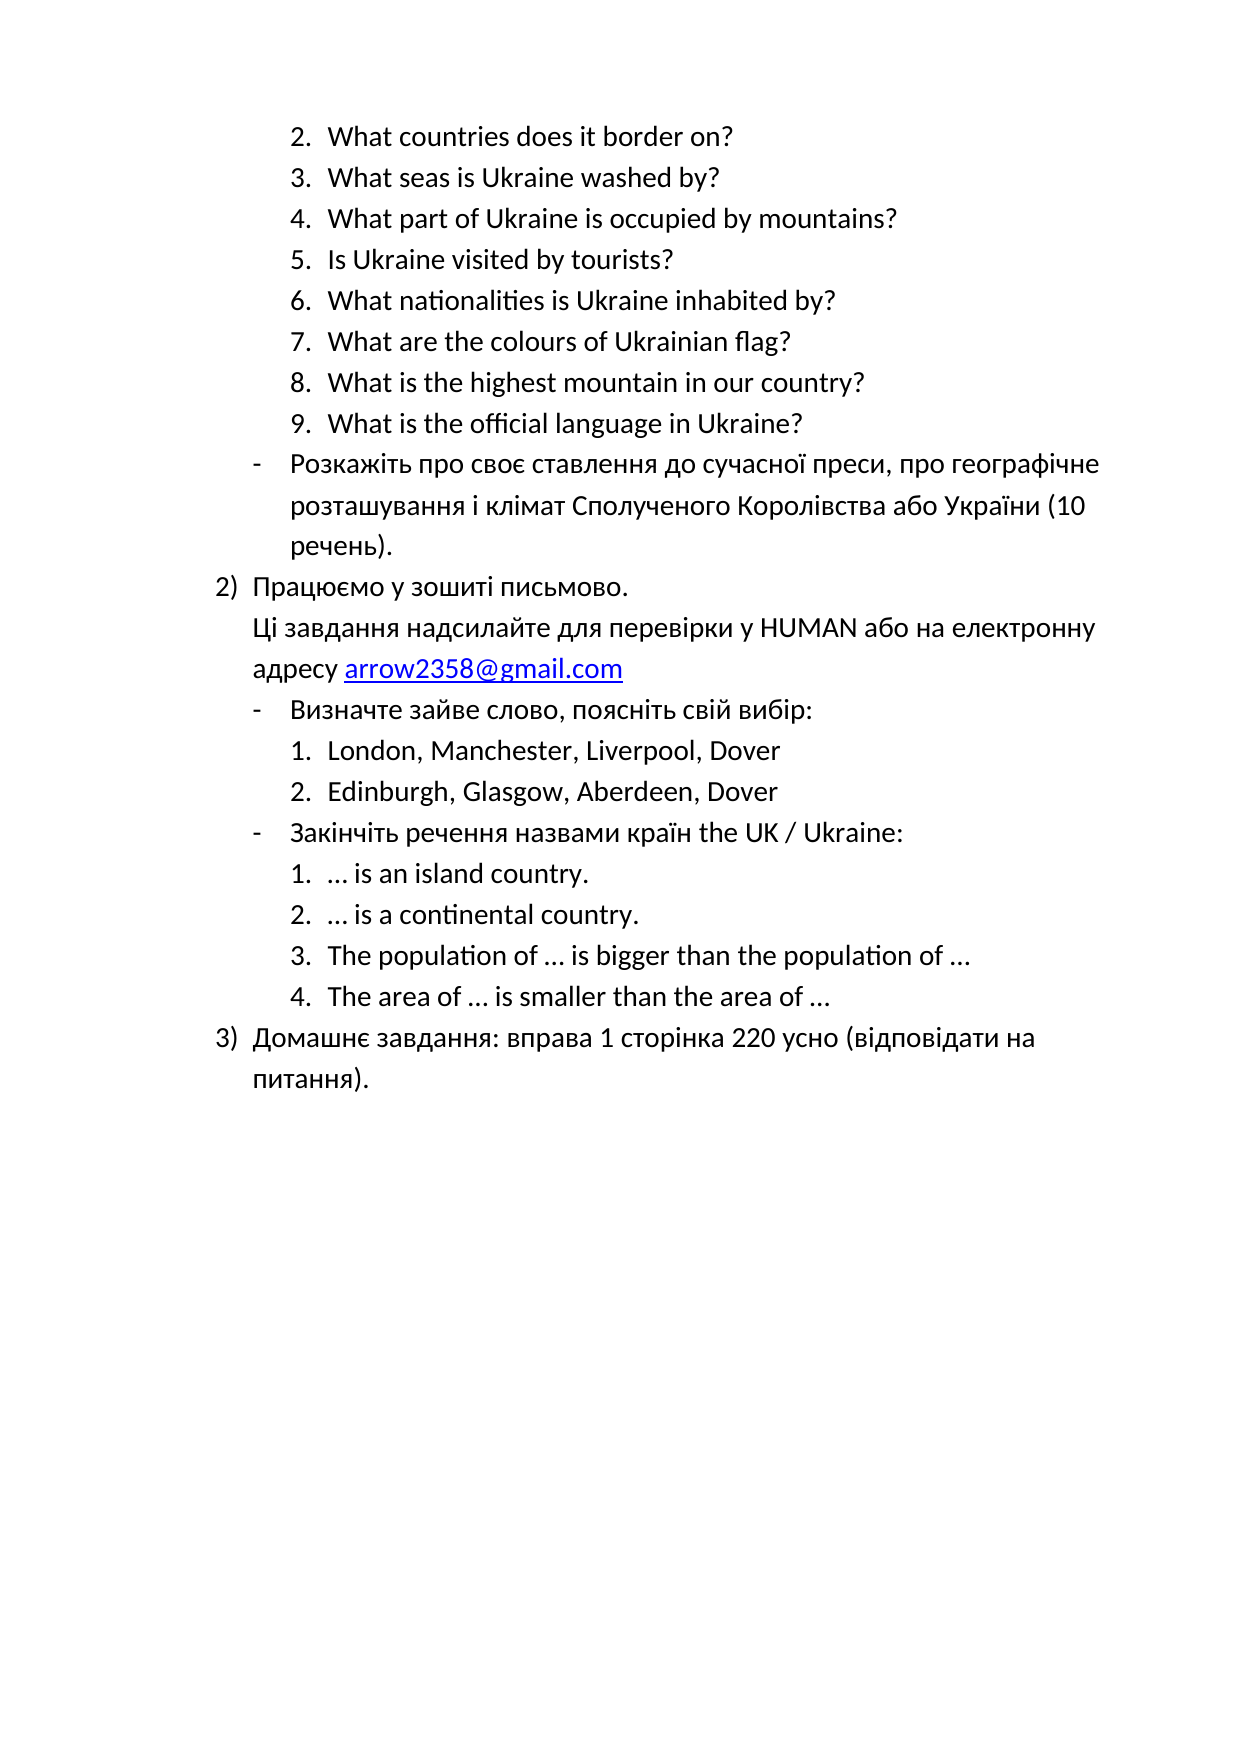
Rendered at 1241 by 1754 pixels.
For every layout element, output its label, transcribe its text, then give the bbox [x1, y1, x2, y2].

list Розкажіть про своє ставлення до сучасної преси, про географічне розташування і клімат Сполученого Королівства або України (10 речень). [252, 446, 1152, 563]
list What are the colours of Ukrainian flag? [290, 323, 1152, 358]
list Закінчіть речення назвами країн the UK / Ukraine: [252, 814, 1152, 850]
list Edinburgh, Glasgow, Aberdeen, Dover [290, 773, 1152, 809]
list What nationalities is Ukraine inhabited by? [290, 282, 1152, 317]
list What is the official language in Ukraine? [290, 405, 1152, 440]
list The area of … is smaller than the area of … [290, 978, 1152, 1013]
list Визначте зайве слово, поясніть свій вибір: [252, 691, 1152, 727]
list Ці завдання надсилайте для перевірки у HUMAN або на електронну адресу arrow2358@gmail.com [252, 609, 1152, 686]
list London, Manchester, Liverpool, Dover [290, 732, 1152, 768]
list … is an island country. [290, 855, 1152, 891]
list The population of … is bigger than the population of … [290, 937, 1152, 972]
list What seas is Ukraine washed by? [290, 159, 1152, 195]
list Is Ukraine visited by tourists? [290, 241, 1152, 277]
list Працюємо у зошиті письмово. [215, 568, 1152, 604]
list … is a continental country. [290, 896, 1152, 932]
list Домашнє завдання: вправа 1 сторінка 220 усно (відповідати на питання). [215, 1019, 1152, 1095]
list What part of Ukraine is occupied by mountains? [290, 200, 1152, 236]
list What countries does it border on? [290, 118, 1152, 154]
list What is the highest mountain in our country? [290, 364, 1152, 399]
